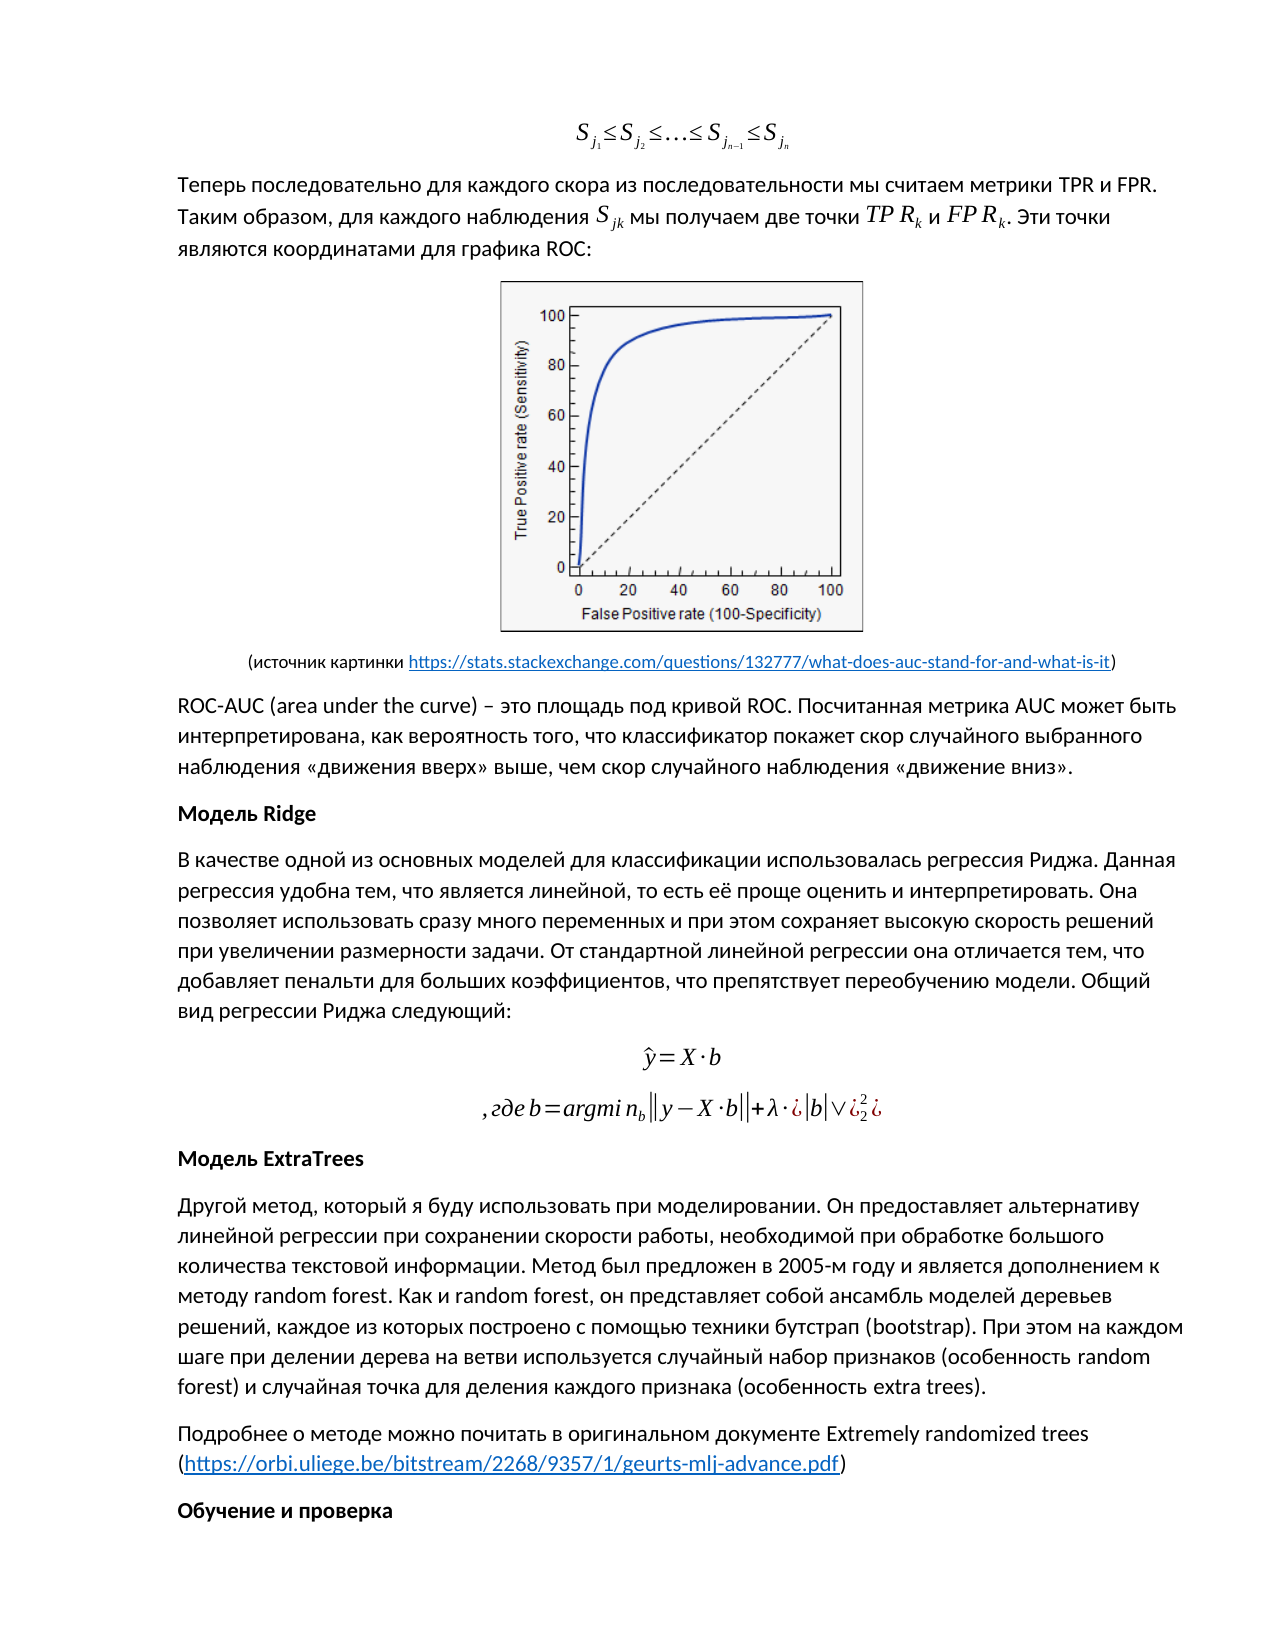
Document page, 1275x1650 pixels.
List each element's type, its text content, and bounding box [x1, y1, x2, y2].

picture [500, 281, 864, 632]
text Модель Ridge [177, 799, 1186, 827]
text Модель ExtraTrees [177, 1144, 1186, 1172]
text Подробнее о методе можно почитать в оригинальном документе Extremely randomized trees (https://orbi.uliege.be/bitstream/2268/9357/1/geurts-mlj-advance.pdf) [177, 1419, 1186, 1477]
text (источник картинки https://stats.stackexchange.com/questions/132777/what-does-auc-stand-for-and-what-is-it) [177, 650, 1186, 673]
text Теперь последовательно для каждого скора из последовательности мы считаем метрики TPR и FPR. Таким образом, для каждого наблюдения мы получаем две точки и . Эти точки являются координатами для графика ROC: [177, 171, 1186, 262]
text Другой метод, который я буду использовать при моделировании. Он предоставляет альтернативу линейной регрессии при сохранении скорости работы, необходимой при обработке большого количества текстовой информации. Метод был предложен в 2005-м году и является дополнением к методу random forest. Как и random forest, он представляет собой ансамбль моделей деревьев решений, каждое из которых построено с помощью техники бутстрап (bootstrap). При этом на каждом шаге при делении дерева на ветви используется случайный набор признаков (особенность random forest) и случайная точка для деления каждого признака (особенность extra trees). [177, 1191, 1186, 1400]
text ROC-AUC (area under the curve) – это площадь под кривой ROC. Посчитанная метрика AUC может быть интерпретирована, как вероятность того, что классификатор покажет скор случайного выбранного наблюдения «движения вверх» выше, чем скор случайного наблюдения «движение вниз». [177, 691, 1186, 780]
text Обучение и проверка [177, 1496, 1186, 1524]
text В качестве одной из основных моделей для классификации использовалась регрессия Риджа. Данная регрессия удобна тем, что является линейной, то есть её проще оценить и интерпретировать. Она позволяет использовать сразу много переменных и при этом сохраняет высокую скорость решений при увеличении размерности задачи. От стандартной линейной регрессии она отличается тем, что добавляет пенальти для больших коэффициентов, что препятствует переобучению модели. Общий вид регрессии Риджа следующий: [177, 846, 1186, 1024]
